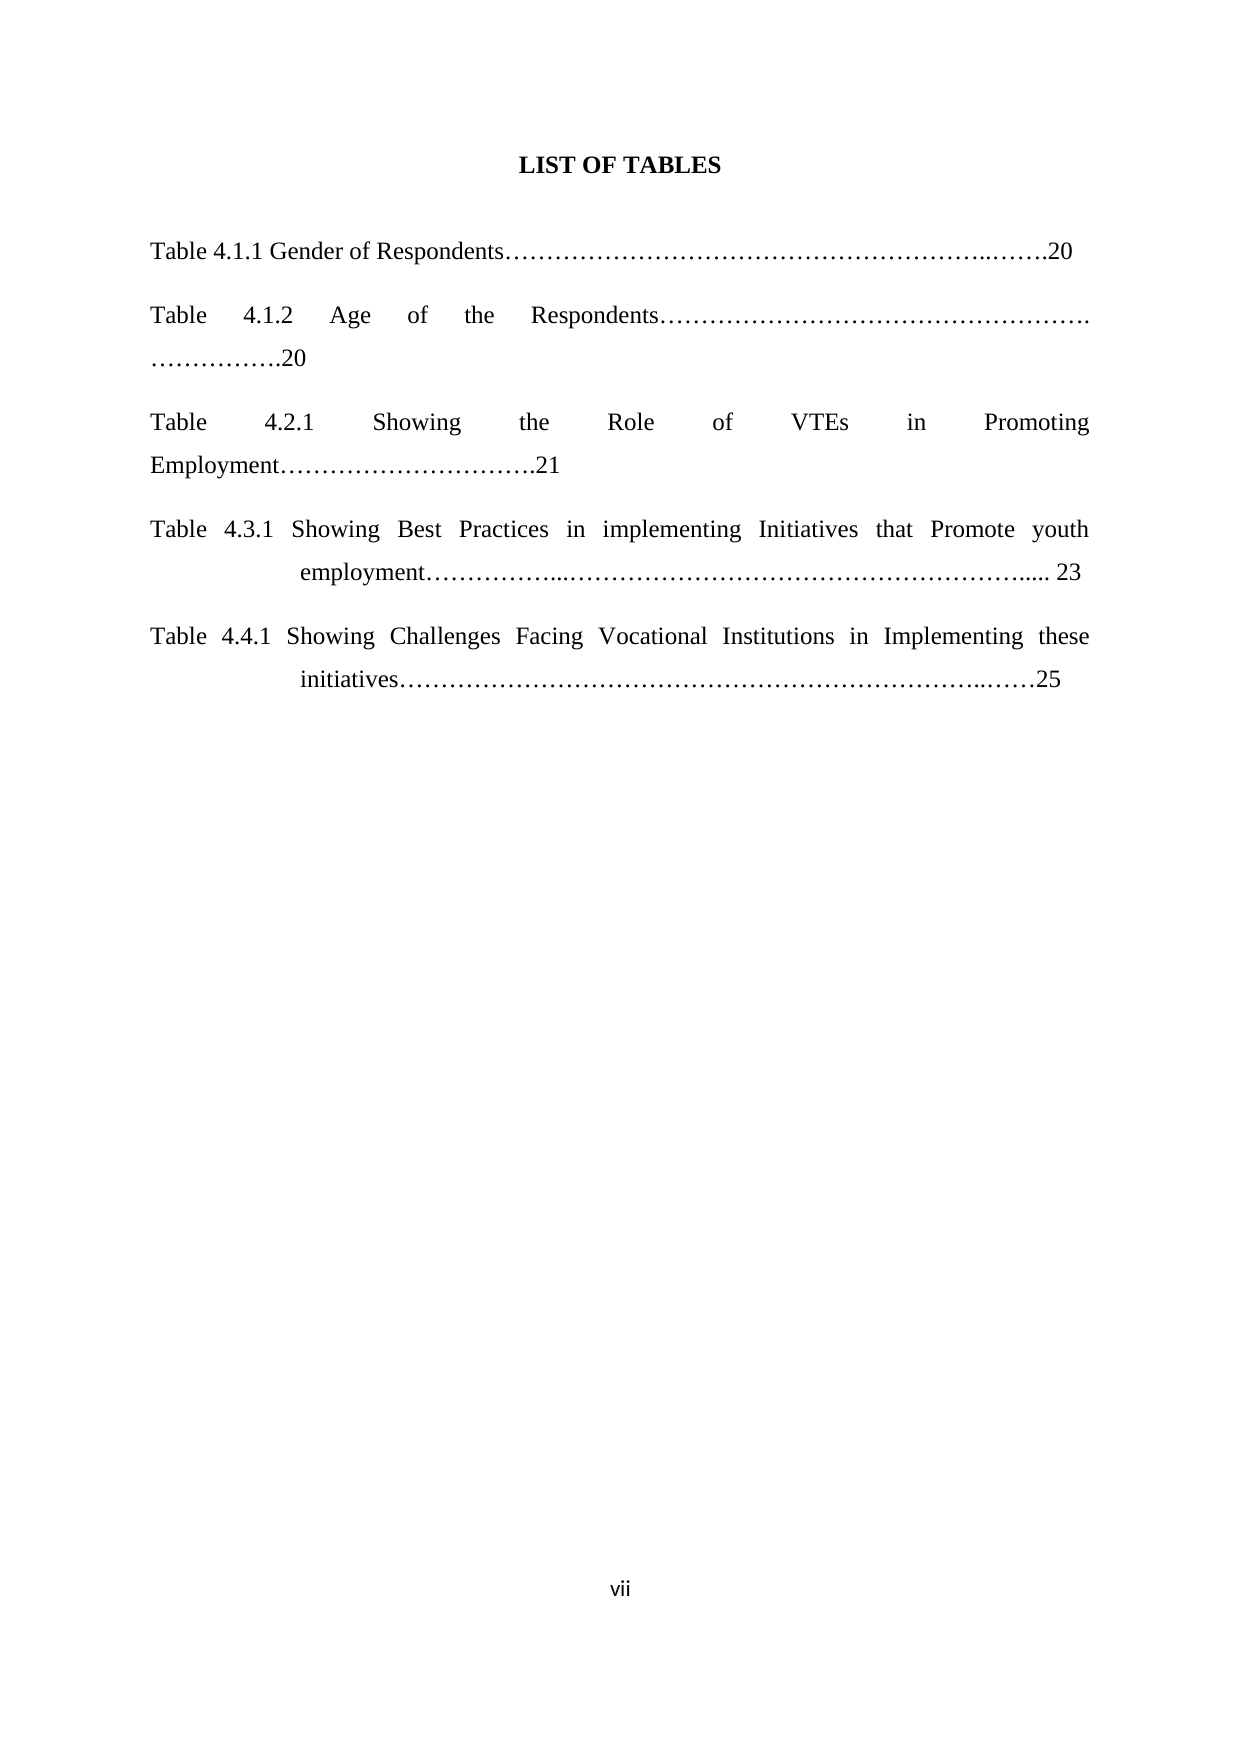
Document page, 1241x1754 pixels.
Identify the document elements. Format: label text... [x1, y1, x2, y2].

subtitle LIST OF TABLES [150, 150, 1090, 179]
text Table 4.1.1 Gender of Respondents…………………………………………………..…….20 [150, 236, 1090, 265]
text Table 4.4.1 Showing Challenges Facing Vocational Institutions in Implementing these initiatives……………………………………………………………..……25 [150, 621, 1090, 693]
text Table 4.2.1 Showing the Role of VTEs in Promoting Employment………………………….21 [150, 407, 1090, 479]
text Table 4.1.2 Age of the Respondents…………………………………………….…………….20 [150, 300, 1090, 372]
text Table 4.3.1 Showing Best Practices in implementing Initiatives that Promote youth employment……………...………………………………………………..... 23 [150, 514, 1090, 586]
